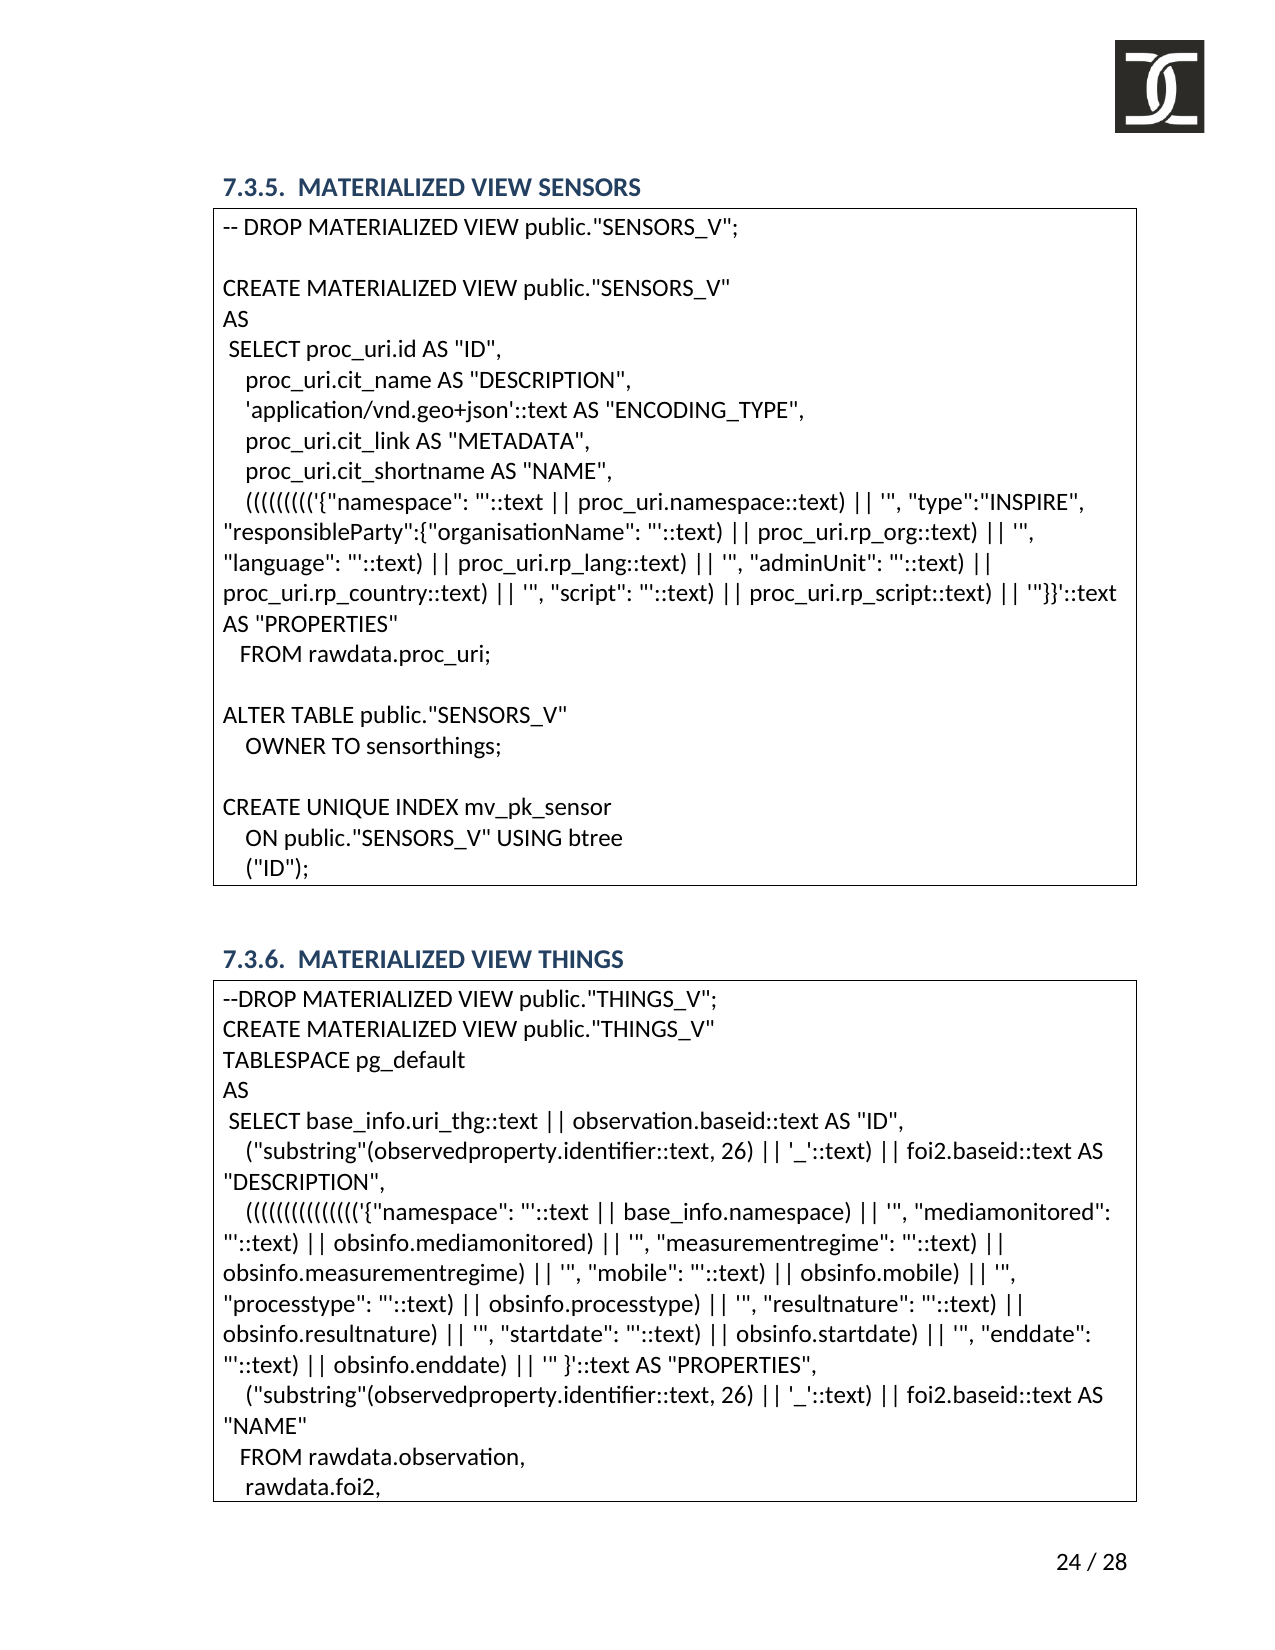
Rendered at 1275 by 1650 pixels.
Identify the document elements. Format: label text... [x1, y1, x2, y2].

list ("ID"); [214, 849, 1136, 885]
list rawdata.foi2, [214, 1468, 1136, 1501]
list ALTER TABLE public."SENSORS_V" [214, 697, 1136, 727]
list proc_uri.cit_shortname AS "NAME", [214, 452, 1136, 483]
list OWNER TO sensorthings; [214, 727, 1136, 761]
subtitle MATERIALIZED VIEW SENSORS [223, 170, 1127, 203]
list 'application/vnd.geo+json'::text AS "ENCODING_TYPE", [214, 391, 1136, 422]
list AS [214, 1071, 1136, 1102]
list CREATE UNIQUE INDEX mv_pk_sensor [214, 788, 1136, 819]
subtitle MATERIALIZED VIEW THINGS [223, 942, 1127, 975]
list ((((((((((((((('{"namespace": "'::text || base_info.namespace) || '", "mediamonitored": "'::text) || obsinfo.mediamonitored) || '", "measurementregime": "'::text) || obsinfo.measurementregime) || '", "mobile": "'::text) || obsinfo.mobile) || '", "processtype": "'::text) || obsinfo.processtype) || '", "resultnature": "'::text) || obsinfo.resultnature) || '", "startdate": "'::text) || obsinfo.startdate) || '", "enddate": "'::text) || obsinfo.enddate) || '" }'::text AS "PROPERTIES", [214, 1193, 1136, 1376]
picture [1113, 40, 1204, 132]
list FROM rawdata.proc_uri; [214, 636, 1136, 669]
list FROM rawdata.observation, [214, 1437, 1136, 1468]
list ("substring"(observedproperty.identifier::text, 26) || '_'::text) || foi2.baseid::text AS "DESCRIPTION", [214, 1132, 1136, 1193]
list -- DROP MATERIALIZED VIEW public."SENSORS_V"; [214, 209, 1136, 242]
list SELECT base_info.uri_thg::text || observation.baseid::text AS "ID", [214, 1102, 1136, 1132]
list ((((((((('{"namespace": "'::text || proc_uri.namespace::text) || '", "type":"INSPIRE", "responsibleParty":{"organisationName": "'::text) || proc_uri.rp_org::text) || '", "language": "'::text) || proc_uri.rp_lang::text) || '", "adminUnit": "'::text) || proc_uri.rp_country::text) || '", "script": "'::text) || proc_uri.rp_script::text) || '"}}'::text AS "PROPERTIES" [214, 483, 1136, 636]
list ON public."SENSORS_V" USING btree [214, 819, 1136, 849]
list CREATE MATERIALIZED VIEW public."THINGS_V" [214, 1010, 1136, 1041]
list TABLESPACE pg_default [214, 1041, 1136, 1071]
list ("substring"(observedproperty.identifier::text, 26) || '_'::text) || foi2.baseid::text AS "NAME" [214, 1376, 1136, 1437]
list AS [214, 300, 1136, 330]
list SELECT proc_uri.id AS "ID", [214, 330, 1136, 361]
list proc_uri.cit_name AS "DESCRIPTION", [214, 361, 1136, 391]
list CREATE MATERIALIZED VIEW public."SENSORS_V" [214, 269, 1136, 300]
list --DROP MATERIALIZED VIEW public."THINGS_V"; [214, 981, 1136, 1010]
list proc_uri.cit_link AS "METADATA", [214, 422, 1136, 452]
